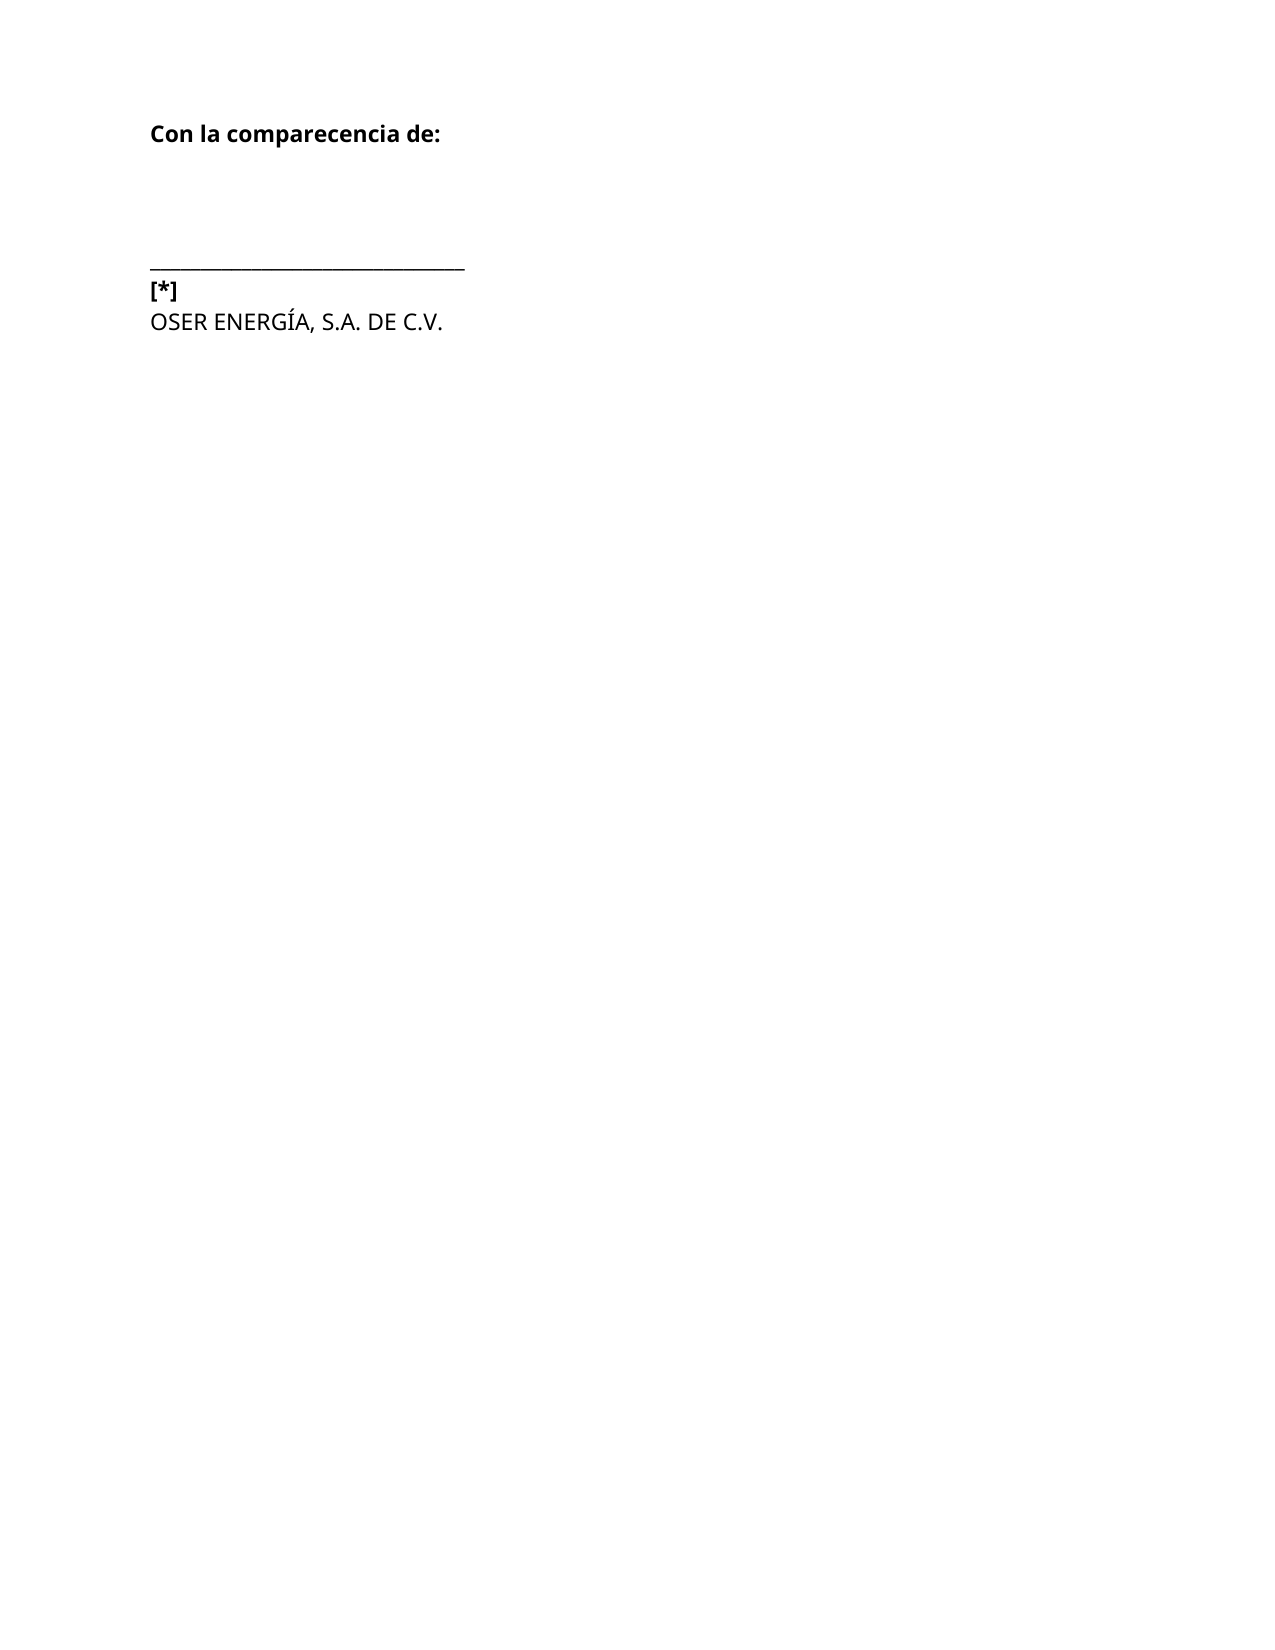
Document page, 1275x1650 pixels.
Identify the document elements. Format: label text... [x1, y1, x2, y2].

text Con la comparecencia de: [150, 118, 1137, 149]
text OSER ENERGÍA, S.A. DE C.V. [150, 306, 1137, 337]
text _______________________________ [150, 243, 1137, 274]
text [*] [150, 274, 1137, 306]
